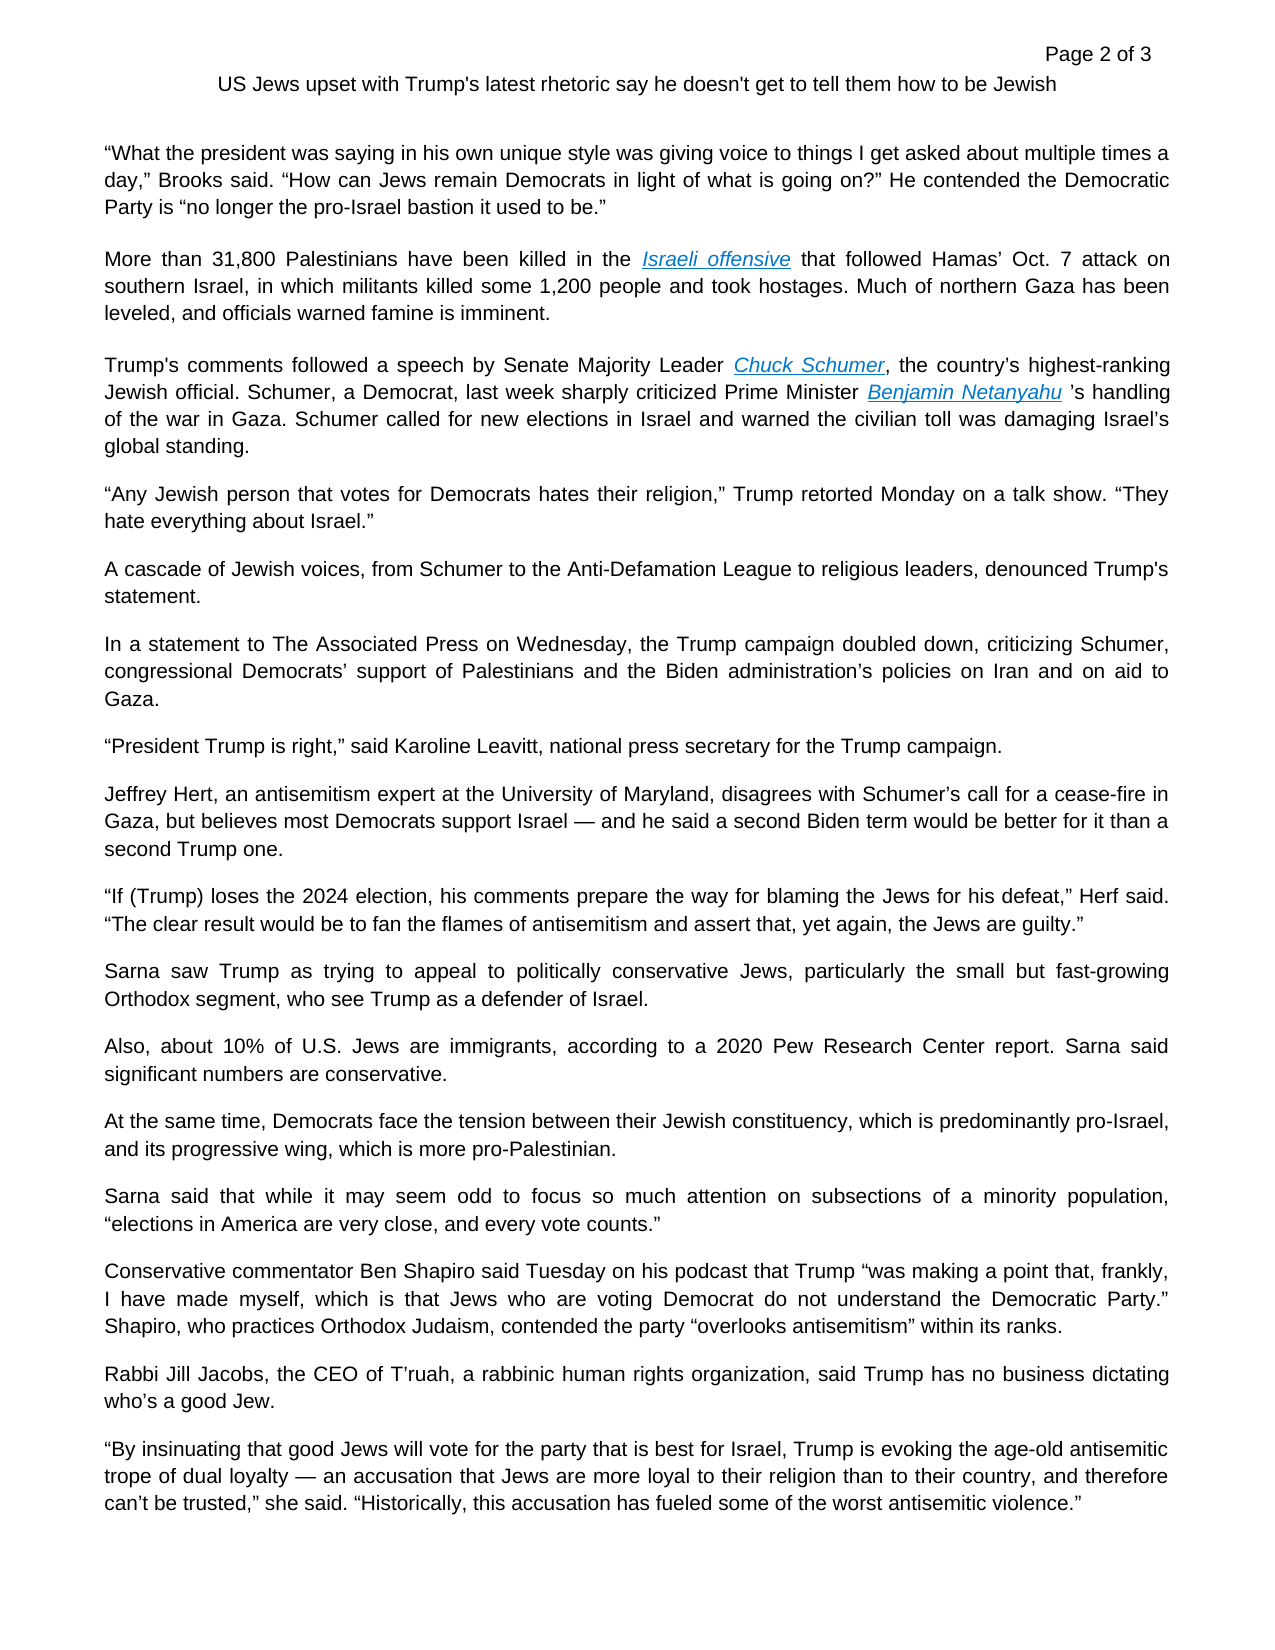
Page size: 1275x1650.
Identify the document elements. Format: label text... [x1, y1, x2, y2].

text “Any Jewish person that votes for Democrats hates their religion,” Trump retorted Monday on a talk show. “They hate everything about Israel.” [104, 479, 1171, 533]
text Conservative commentator Ben Shapiro said Tuesday on his podcast that Trump “was making a point that, frankly, I have made myself, which is that Jews who are voting Democrat do not understand the Democratic Party.” Shapiro, who practices Orthodox Judaism, contended the party “overlooks antisemitism” within its ranks. [104, 1256, 1171, 1337]
text At the same time, Democrats face the tension between their Jewish constituency, which is predominantly pro-Israel, and its progressive wing, which is more pro-Palestinian. [104, 1106, 1171, 1160]
text Rabbi Jill Jacobs, the CEO of T’ruah, a rabbinic human rights organization, said Trump has no business dictating who’s a good Jew. [104, 1358, 1171, 1412]
text Sarna said that while it may seem odd to focus so much attention on subsections of a minority population, “elections in America are very close, and every vote counts.” [104, 1181, 1171, 1235]
text “President Trump is right,” said Karoline Leavitt, national press secretary for the Trump campaign. [104, 731, 1171, 758]
text “If (Trump) loses the 2024 election, his comments prepare the way for blaming the Jews for his defeat,” Herf said. “The clear result would be to fan the flames of antisemitism and assert that, yet again, the Jews are guilty.” [104, 881, 1171, 935]
text Jeffrey Hert, an antisemitism expert at the University of Maryland, disagrees with Schumer’s call for a cease-fire in Gaza, but believes most Democrats support Israel — and he said a second Biden term would be better for it than a second Trump one. [104, 779, 1171, 860]
text Sarna saw Trump as trying to appeal to politically conservative Jews, particularly the small but fast-growing Orthodox segment, who see Trump as a defender of Israel. [104, 956, 1171, 1010]
text In a statement to The Associated Press on Wednesday, the Trump campaign doubled down, criticizing Schumer, congressional Democrats’ support of Palestinians and the Biden administration’s policies on Iran and on aid to Gaza. [104, 629, 1171, 710]
text Trump's comments followed a speech by Senate Majority Leader Chuck Schumer, the country’s highest-ranking Jewish official. Schumer, a Democrat, last week sharply criticized Prime Minister Benjamin Netanyahu ’s handling of the war in Gaza. Schumer called for new elections in Israel and warned the civilian toll was damaging Israel’s global standing. [104, 350, 1171, 458]
text More than 31,800 Palestinians have been killed in the Israeli offensive that followed Hamas’ Oct. 7 attack on southern Israel, in which militants killed some 1,200 people and took hostages. Much of northern Gaza has been leveled, and officials warned famine is imminent. [104, 244, 1171, 325]
text A cascade of Jewish voices, from Schumer to the Anti-Defamation League to religious leaders, denounced Trump's statement. [104, 554, 1171, 608]
text “What the president was saying in his own unique style was giving voice to things I get asked about multiple times a day,” Brooks said. “How can Jews remain Democrats in light of what is going on?” He contended the Democratic Party is “no longer the pro-Israel bastion it used to be.” [104, 137, 1171, 219]
text Also, about 10% of U.S. Jews are immigrants, according to a 2020 Pew Research Center report. Sarna said significant numbers are conservative. [104, 1031, 1171, 1085]
text “By insinuating that good Jews will vote for the party that is best for Israel, Trump is evoking the age-old antisemitic trope of dual loyalty — an accusation that Jews are more loyal to their religion than to their country, and therefore can’t be trusted,” she said. “Historically, this accusation has fueled some of the worst antisemitic violence.” [104, 1433, 1171, 1514]
